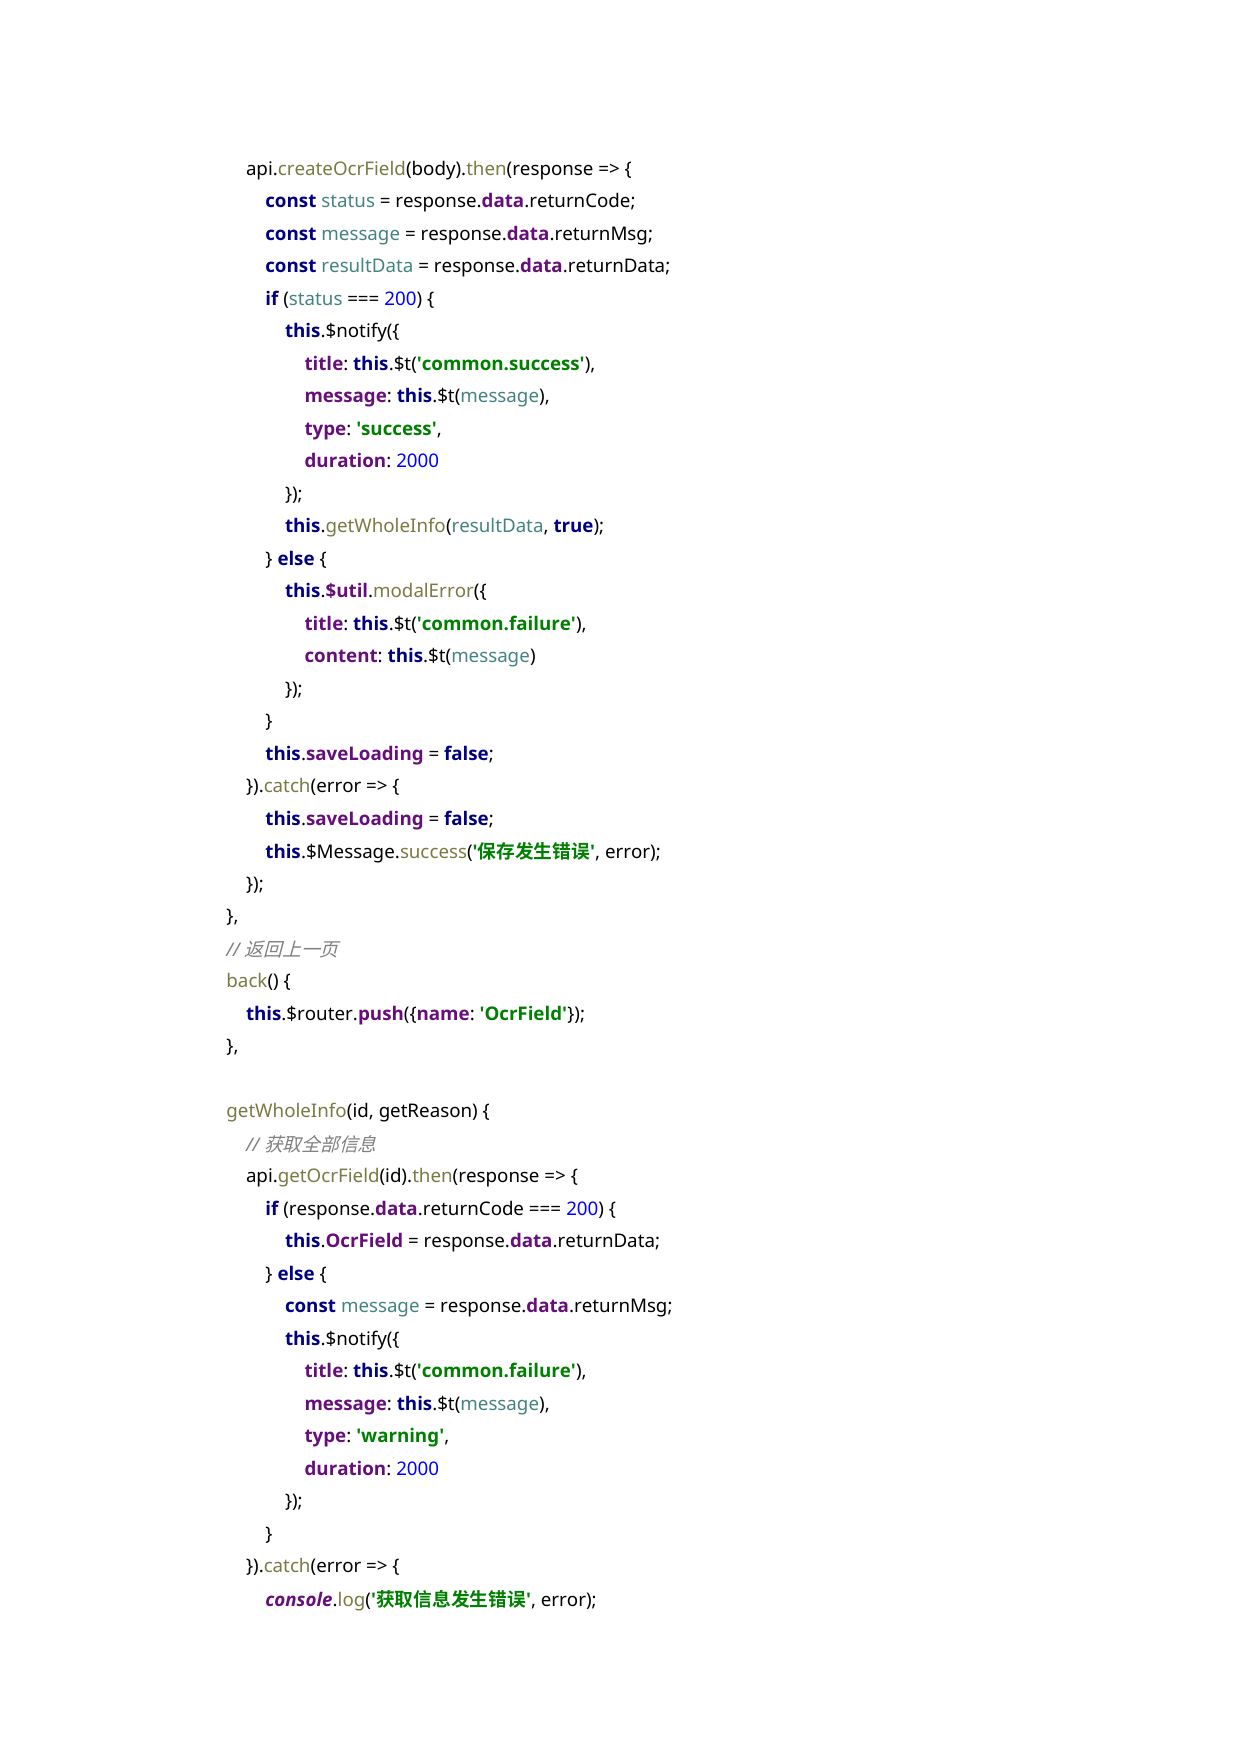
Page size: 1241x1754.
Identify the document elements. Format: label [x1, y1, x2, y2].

text [187, 152, 1053, 1614]
